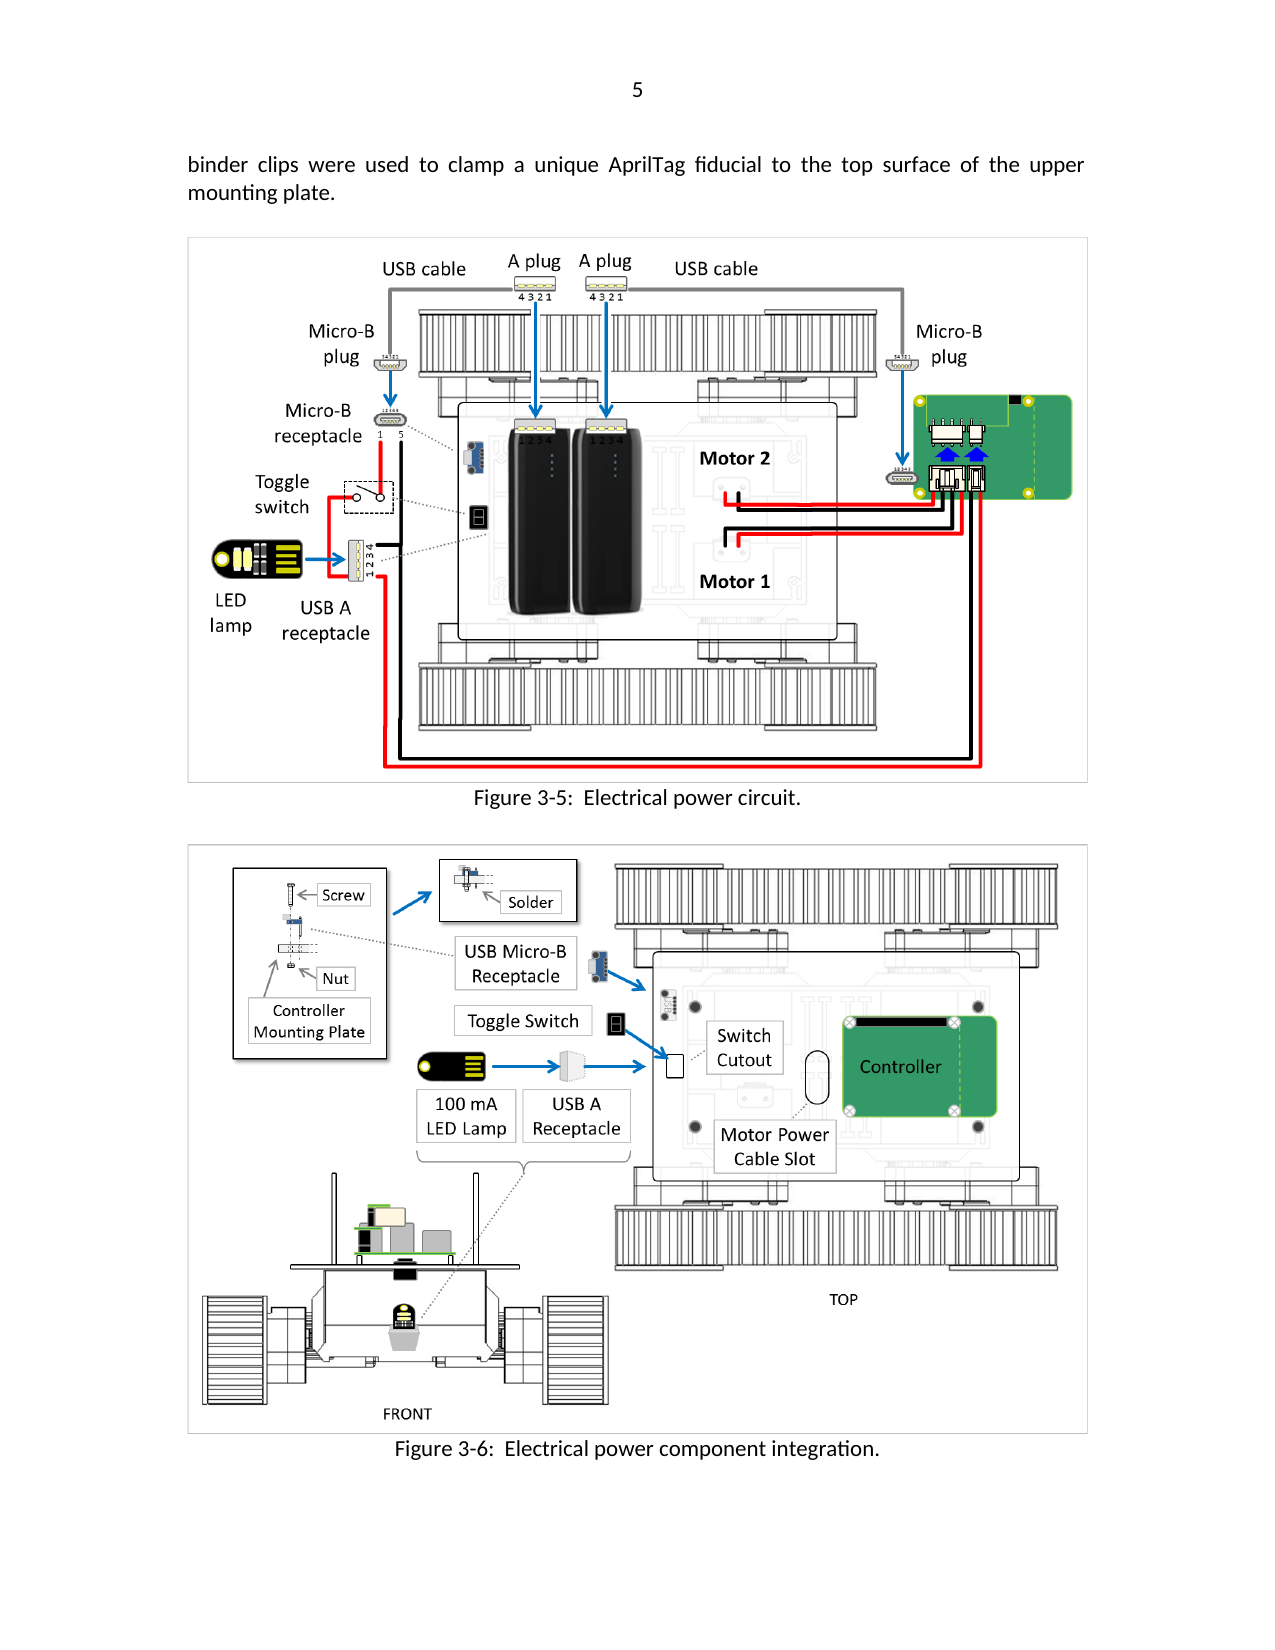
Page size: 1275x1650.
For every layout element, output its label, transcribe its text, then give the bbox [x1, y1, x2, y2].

picture [187, 237, 1088, 783]
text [187, 150, 1087, 206]
picture [187, 844, 1088, 1435]
